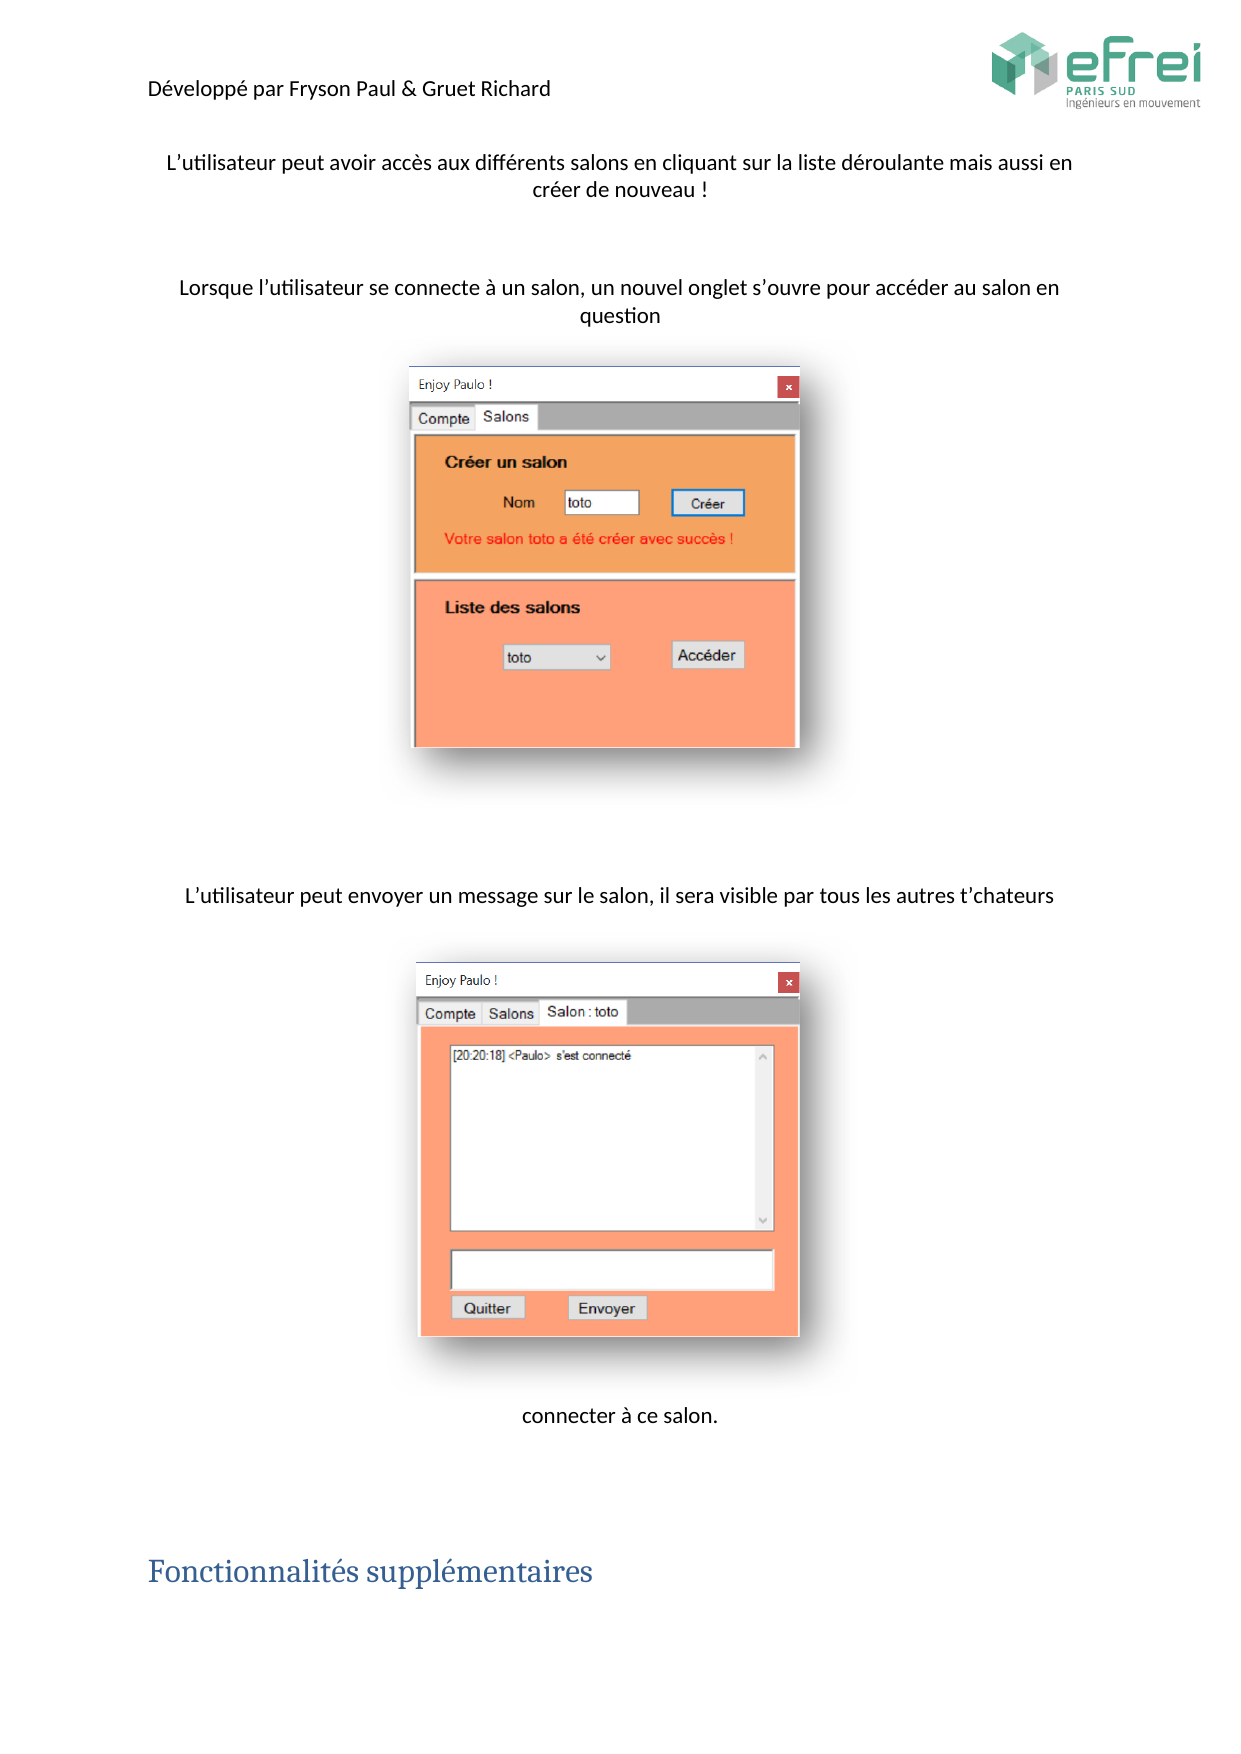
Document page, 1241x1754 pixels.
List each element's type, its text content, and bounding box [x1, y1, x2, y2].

text L’utilisateur peut avoir accès aux différents salons en cliquant sur la liste déroulante mais aussi en créer de nouveau ! [148, 148, 1093, 204]
subtitle Fonctionnalités supplémentaires [148, 1552, 1093, 1590]
text Lorsque l’utilisateur se connecte à un salon, un nouvel onglet s’ouvre pour accéder au salon en question [148, 273, 1093, 329]
picture [974, 16, 1221, 135]
picture [416, 962, 800, 1337]
picture [409, 366, 800, 748]
